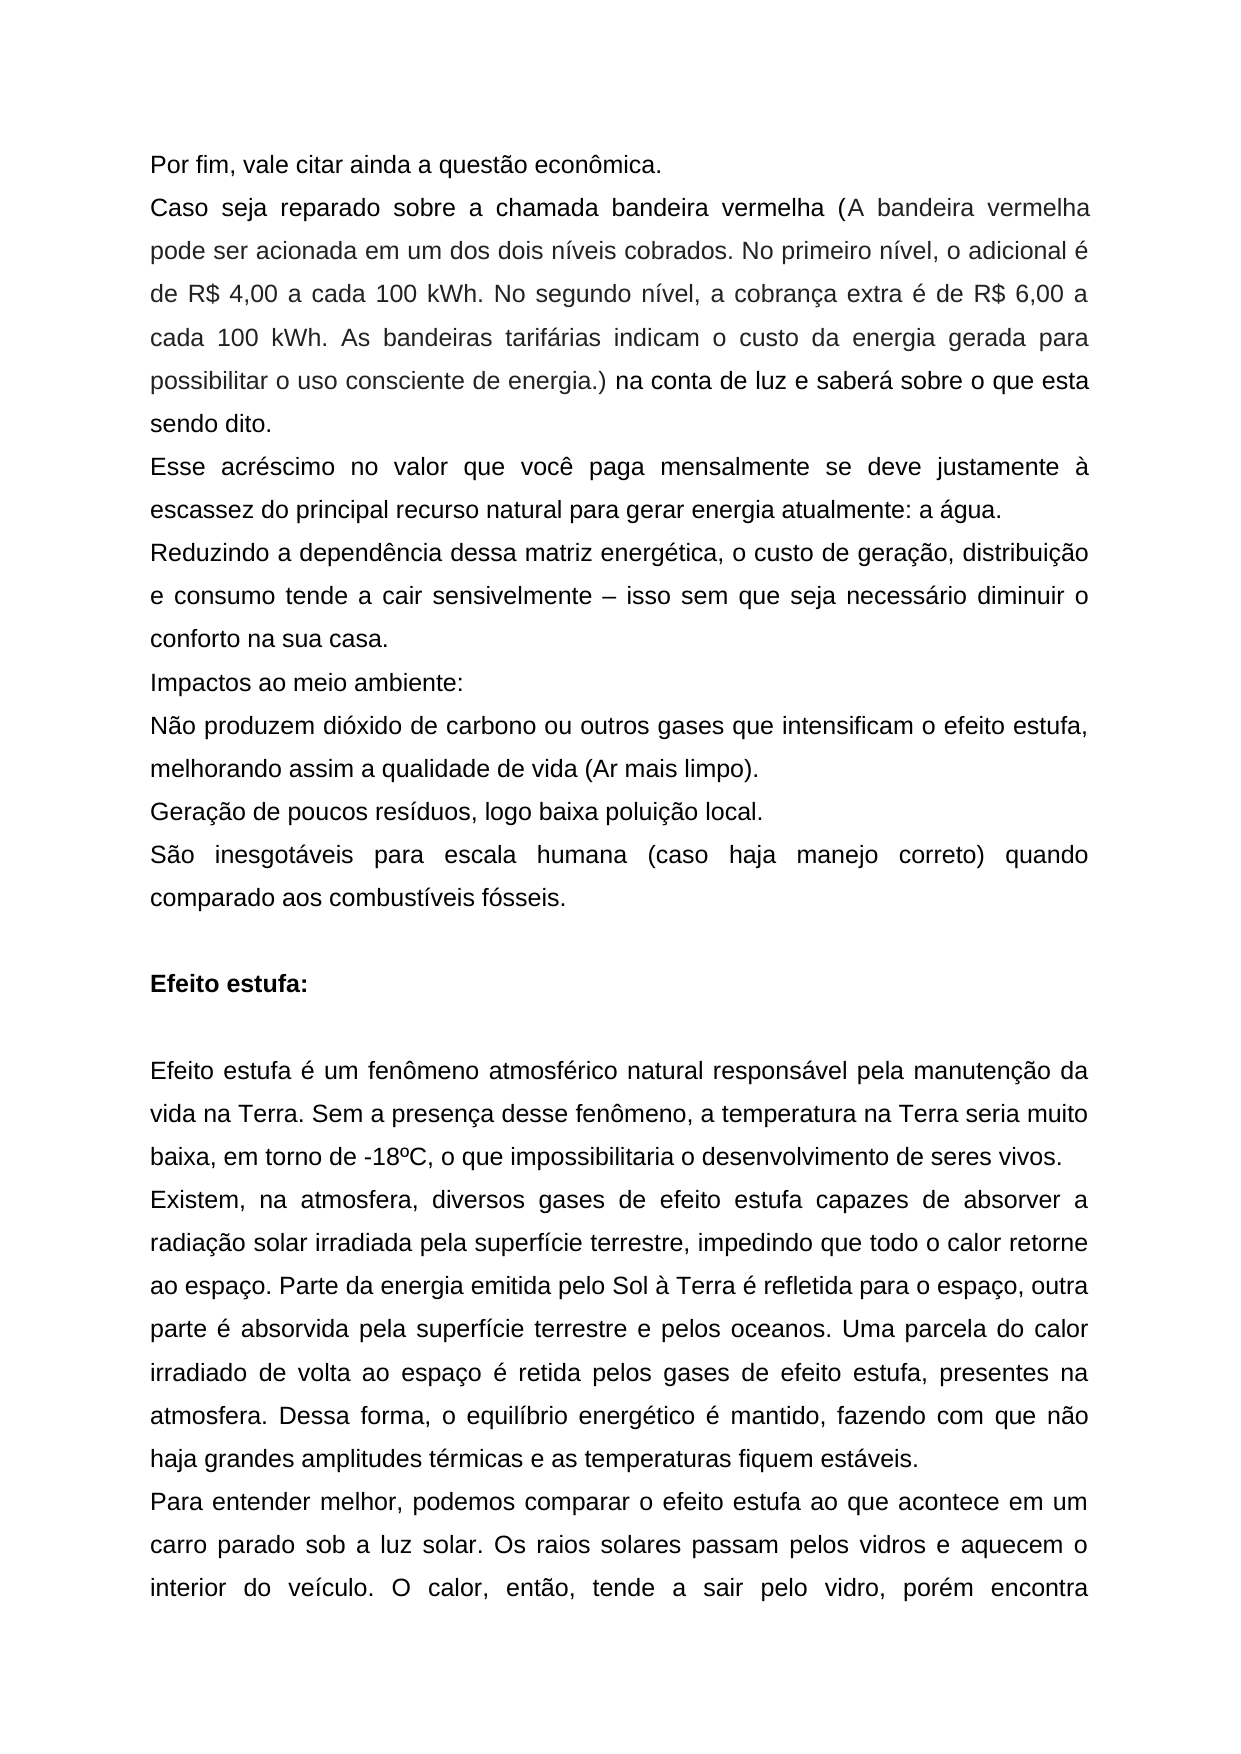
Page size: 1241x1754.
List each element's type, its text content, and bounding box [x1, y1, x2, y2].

text Existem, na atmosfera, diversos gases de efeito estufa capazes de absorver a radiação solar irradiada pela superfície terrestre, impedindo que todo o calor retorne ao espaço. Parte da energia emitida pelo Sol à Terra é refletida para o espaço, outra parte é absorvida pela superfície terrestre e pelos oceanos. Uma parcela do calor irradiado de volta ao espaço é retida pelos gases de efeito estufa, presentes na atmosfera. Dessa forma, o equilíbrio energético é mantido, fazendo com que não haja grandes amplitudes térmicas e as temperaturas fiquem estáveis. [150, 1185, 1090, 1472]
text São inesgotáveis para escala humana (caso haja manejo correto) quando comparado aos combustíveis fósseis. [150, 840, 1090, 912]
text Reduzindo a dependência dessa matriz energética, o custo de geração, distribuição e consumo tende a cair sensivelmente – isso sem que seja necessário diminuir o conforto na sua casa. [150, 538, 1090, 653]
text Efeito estufa é um fenômeno atmosférico natural responsável pela manutenção da vida na Terra. Sem a presença desse fenômeno, a temperatura na Terra seria muito baixa, em torno de -18ºC, o que impossibilitaria o desenvolvimento de seres vivos. [150, 1056, 1090, 1171]
text Geração de poucos resíduos, logo baixa poluição local. [150, 797, 1090, 826]
text Esse acréscimo no valor que você paga mensalmente se deve justamente à escassez do principal recurso natural para gerar energia atualmente: a água. [150, 452, 1090, 524]
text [150, 1487, 1090, 1602]
text Impactos ao meio ambiente: [150, 667, 1090, 696]
text Efeito estufa: [150, 969, 1090, 998]
text Caso seja reparado sobre a chamada bandeira vermelha (A bandeira vermelha pode ser acionada em um dos dois níveis cobrados. No primeiro nível, o adicional é de R$ 4,00 a cada 100 kWh. No segundo nível, a cobrança extra é de R$ 6,00 a cada 100 kWh. As bandeiras tarifárias indicam o custo da energia gerada para possibilitar o uso consciente de energia.) na conta de luz e saberá sobre o que esta sendo dito. [150, 193, 1090, 437]
text Por fim, vale citar ainda a questão econômica. [150, 150, 1090, 179]
text Não produzem dióxido de carbono ou outros gases que intensificam o efeito estufa, melhorando assim a qualidade de vida (Ar mais limpo). [150, 711, 1090, 782]
